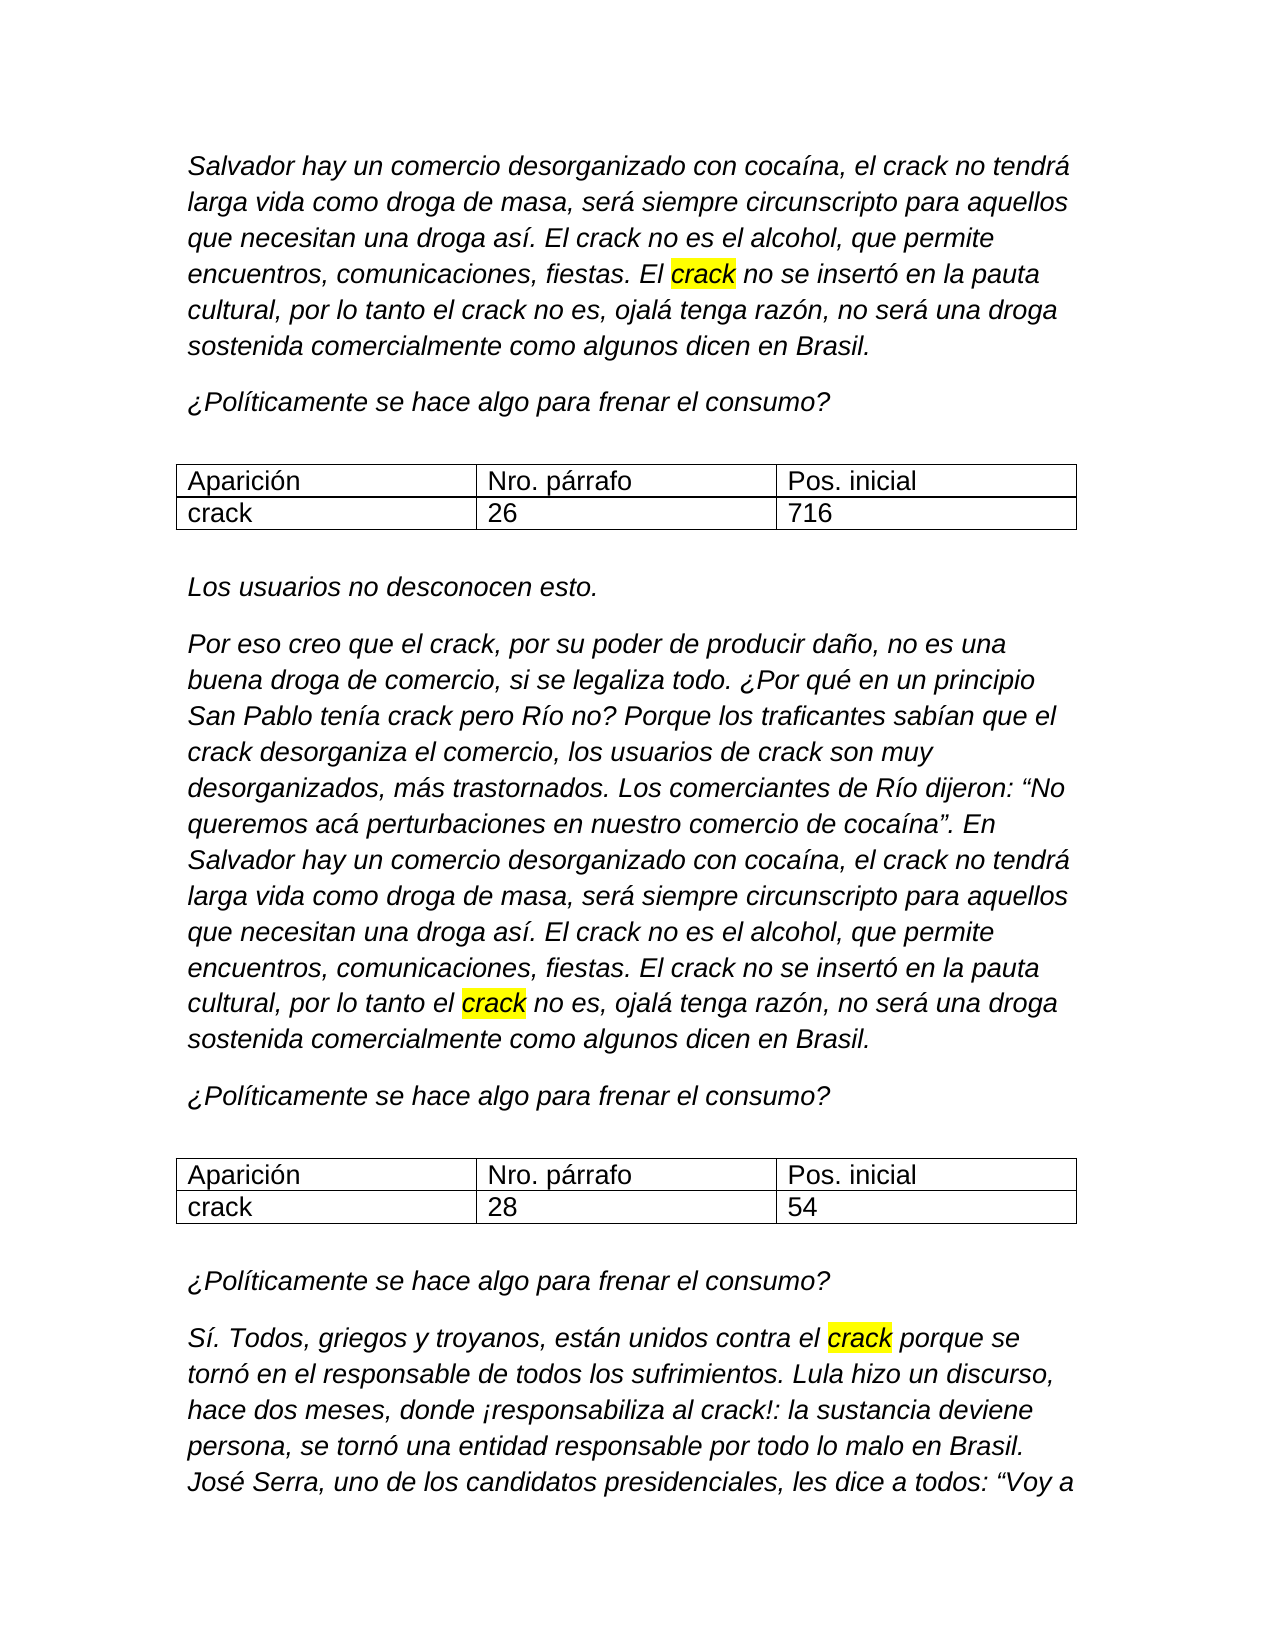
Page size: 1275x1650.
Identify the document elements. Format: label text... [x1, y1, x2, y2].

table_header Aparición [177, 1159, 476, 1190]
table_cell 28 [477, 1191, 776, 1222]
table_header Pos. inicial [777, 465, 1076, 496]
table_header Aparición [177, 465, 476, 496]
table_cell crack [177, 1191, 476, 1222]
text ¿Políticamente se hace algo para frenar el consumo? [187, 1080, 1087, 1111]
table_cell 54 [777, 1191, 1076, 1222]
table_cell crack [177, 498, 476, 529]
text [187, 1322, 1087, 1497]
table_header Nro. párrafo [477, 1159, 776, 1190]
text Los usuarios no desconocen esto. [187, 571, 1087, 603]
table_header Pos. inicial [777, 1159, 1076, 1190]
table_cell 26 [477, 498, 776, 529]
table_header Nro. párrafo [477, 465, 776, 496]
text ¿Políticamente se hace algo para frenar el consumo? [187, 1265, 1087, 1296]
table_cell 716 [777, 498, 1076, 529]
text ¿Políticamente se hace algo para frenar el consumo? [187, 386, 1087, 418]
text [187, 150, 1087, 361]
